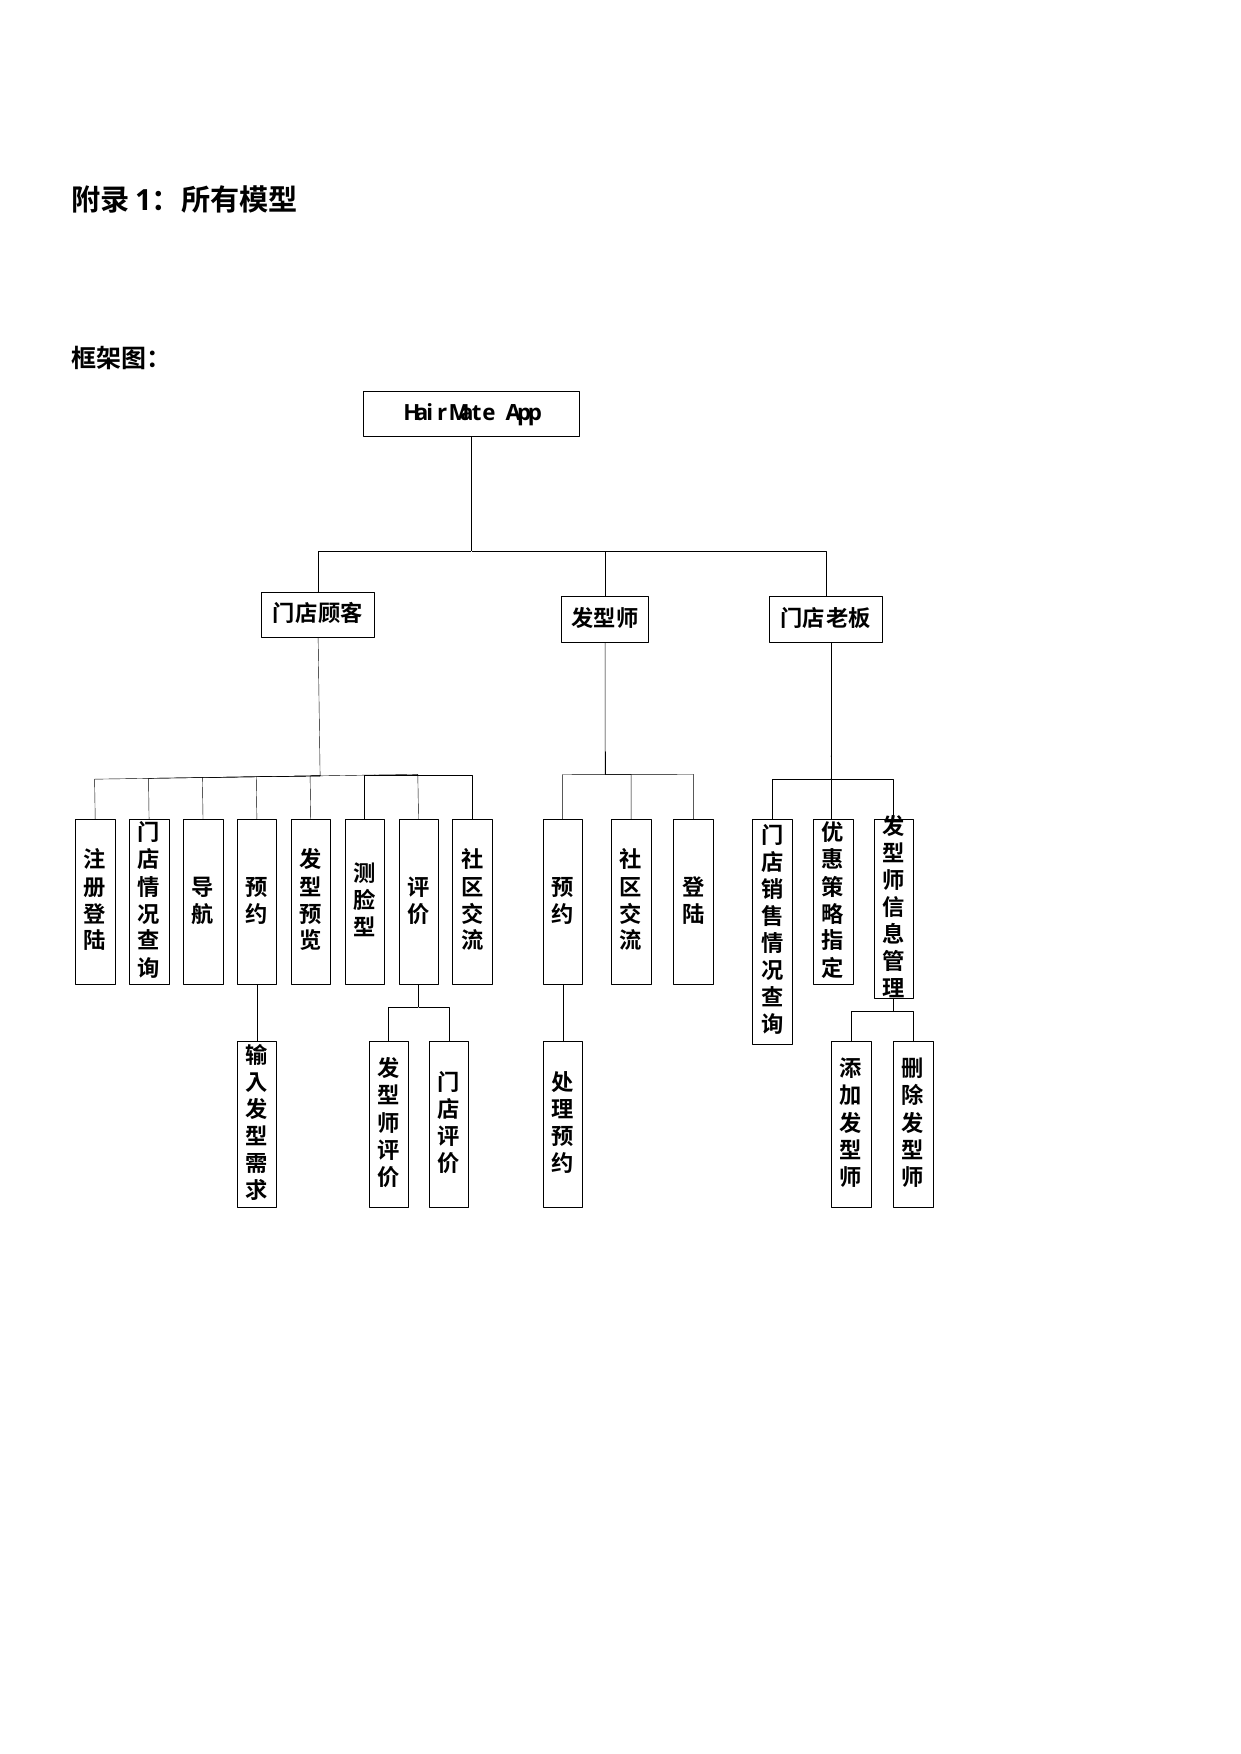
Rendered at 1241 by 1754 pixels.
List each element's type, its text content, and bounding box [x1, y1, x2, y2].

text 框架图： [71, 324, 1169, 389]
text 附录1：所有模型 [71, 165, 1169, 230]
